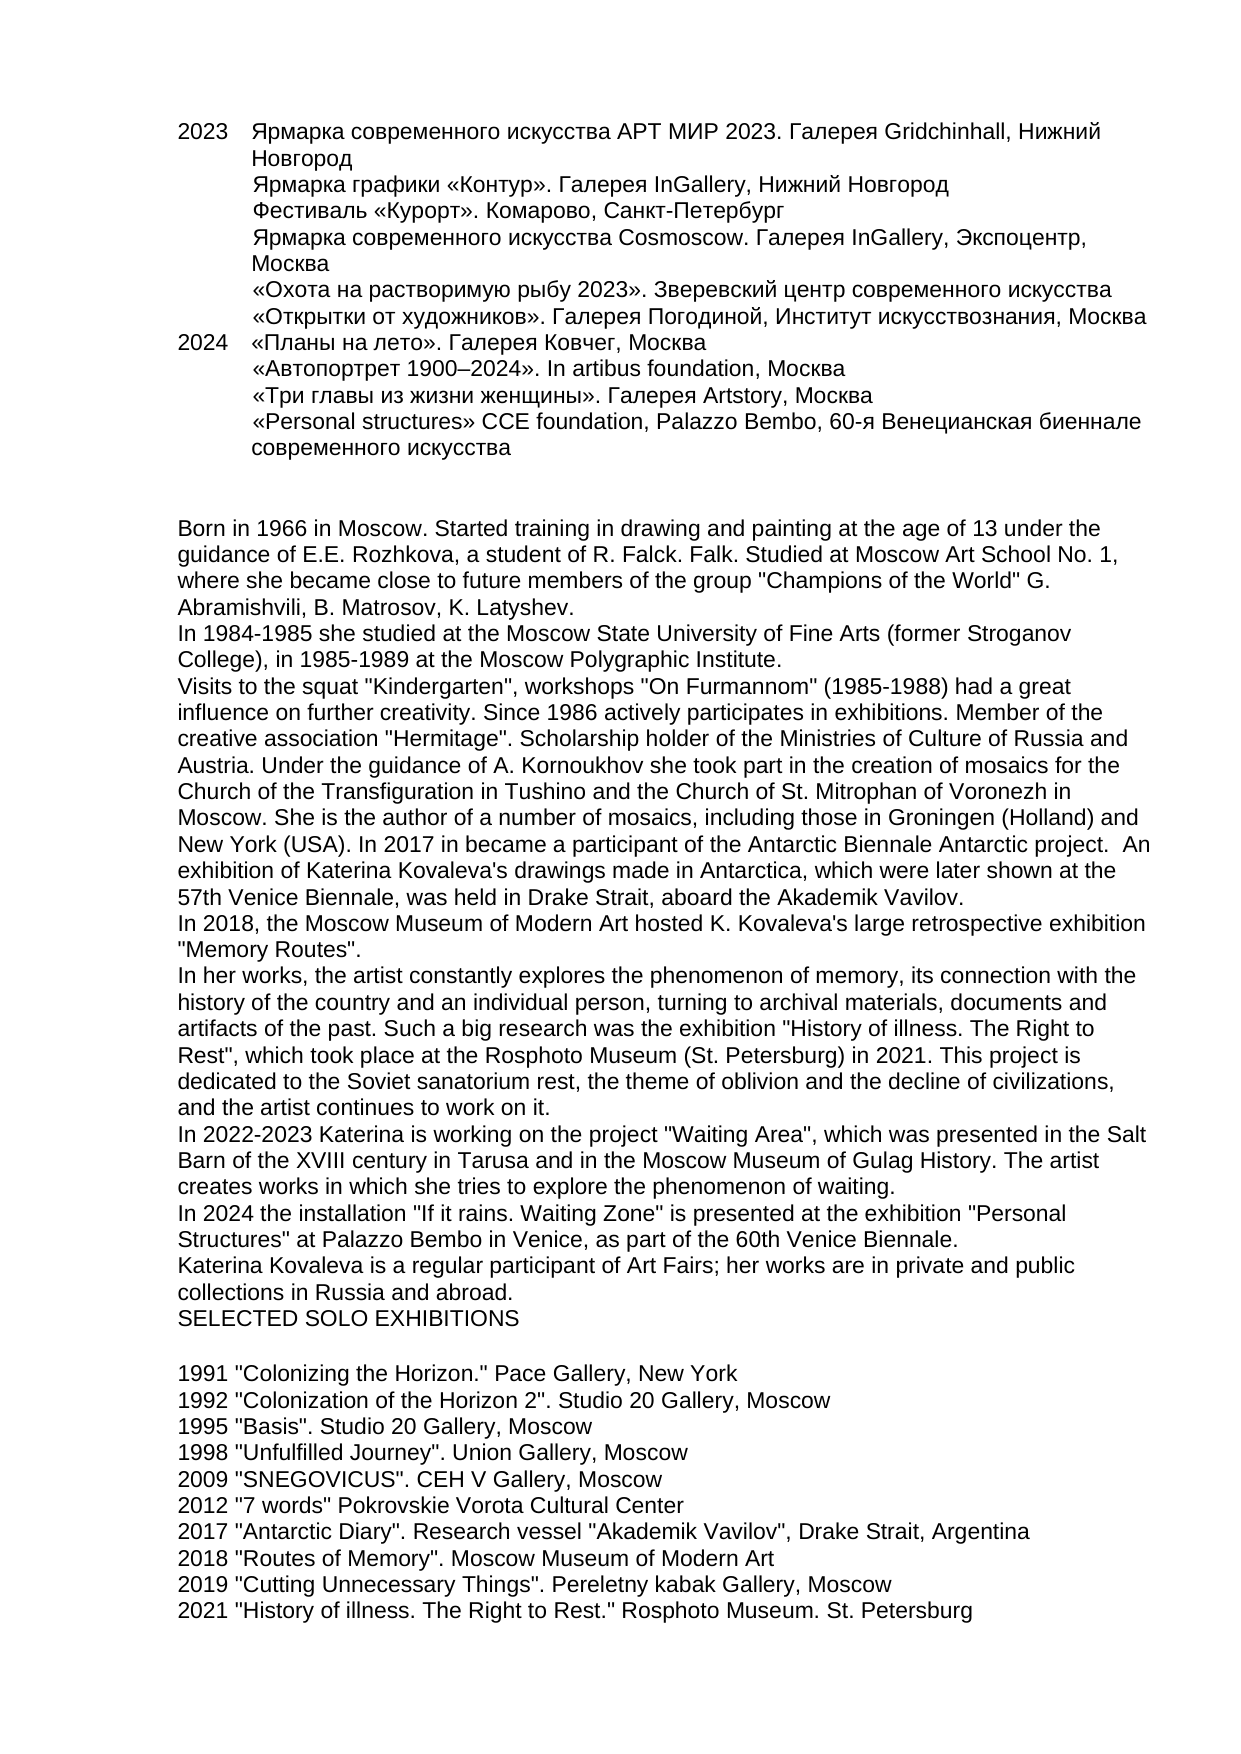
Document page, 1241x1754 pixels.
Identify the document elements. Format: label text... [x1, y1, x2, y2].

text 2023 Ярмарка современного искусства АРТ МИР 2023. Галерея Gridchinhall, Нижний Новгород [177, 118, 1152, 171]
text Фестиваль «Курорт». Комарово, Санкт-Петербург [177, 197, 1152, 223]
text Visits to the squat "Kindergarten", workshops "On Furmannom" (1985-1988) had a great influence on further creativity. Since 1986 actively participates in exhibitions. Member of the creative association "Hermitage". Scholarship holder of the Ministries of Culture of Russia and Austria. Under the guidance of A. Kornoukhov she took part in the creation of mosaics for the Church of the Transfiguration in Tushino and the Church of St. Mitrophan of Voronezh in Moscow. She is the author of a number of mosaics, including those in Groningen (Holland) and New York (USA). In 2017 in became a participant of the Antarctic Biennale Antarctic project. An exhibition of Katerina Kovaleva's drawings made in Antarctica, which were later shown at the 57th Venice Biennale, was held in Drake Strait, aboard the Akademik Vavilov. [177, 673, 1152, 910]
text 2021 "History of illness. The Right to Rest." Rosphoto Museum. St. Petersburg [177, 1597, 1152, 1624]
text 2019 "Cutting Unnecessary Things". Pereletny kabak Gallery, Moscow [177, 1571, 1152, 1597]
text In 2018, the Moscow Museum of Modern Art hosted K. Kovaleva's large retrospective exhibition "Memory Routes". [177, 910, 1152, 962]
text Ярмарка графики «Контур». Галерея InGallery, Нижний Новгород [177, 171, 1152, 197]
text «Охота на растворимую рыбу 2023». Зверевский центр современного искусства [177, 276, 1152, 303]
text SELECTED SOLO EXHIBITIONS [177, 1305, 1152, 1331]
text 2024 «Планы на лето». Галерея Ковчег, Москва [177, 329, 1152, 355]
text 1995 "Basis". Studio 20 Gallery, Moscow [177, 1413, 1152, 1439]
text In her works, the artist constantly explores the phenomenon of memory, its connection with the history of the country and an individual person, turning to archival materials, documents and artifacts of the past. Such a big research was the exhibition "History of illness. The Right to Rest", which took place at the Rosphoto Museum (St. Petersburg) in 2021. This project is dedicated to the Soviet sanatorium rest, the theme of oblivion and the decline of civilizations, and the artist continues to work on it. [177, 962, 1152, 1121]
text In 2024 the installation "If it rains. Waiting Zone" is presented at the exhibition "Personal Structures" at Palazzo Bembo in Venice, as part of the 60th Venice Biennale. [177, 1200, 1152, 1252]
text In 1984-1985 she studied at the Moscow State University of Fine Arts (former Stroganov College), in 1985-1989 at the Moscow Polygraphic Institute. [177, 620, 1152, 673]
text «Personal structures» CCE foundation, Palazzo Bembo, 60-я Венецианская биеннале современного искусства [177, 408, 1152, 461]
text Born in 1966 in Moscow. Started training in drawing and painting at the age of 13 under the guidance of E.E. Rozhkova, a student of R. Falck. Falk. Studied at Moscow Art School No. 1, where she became close to future members of the group "Champions of the World" G. Abramishvili, B. Matrosov, K. Latyshev. [177, 514, 1152, 620]
text In 2022-2023 Katerina is working on the project "Waiting Area", which was presented in the Salt Barn of the XVIII century in Tarusa and in the Moscow Museum of Gulag History. The artist creates works in which she tries to explore the phenomenon of waiting. [177, 1121, 1152, 1200]
text «Открытки от художников». Галерея Погодиной, Институт искусствознания, Москва [177, 303, 1152, 329]
text 1991 "Colonizing the Horizon." Pace Gallery, New York [177, 1360, 1152, 1387]
text 1992 "Colonization of the Horizon 2". Studio 20 Gallery, Moscow [177, 1387, 1152, 1413]
text 1998 "Unfulfilled Journey". Union Gallery, Moscow [177, 1439, 1152, 1466]
text 2017 "Antarctic Diary". Research vessel "Akademik Vavilov", Drake Strait, Argentina [177, 1518, 1152, 1545]
text Katerina Kovaleva is a regular participant of Art Fairs; her works are in private and public collections in Russia and abroad. [177, 1252, 1152, 1305]
text 2009 "SNEGOVICUS". CEH V Gallery, Moscow [177, 1466, 1152, 1492]
text «Три главы из жизни женщины». Галерея Artstory, Москва [177, 382, 1152, 408]
text Ярмарка современного искусства Cosmoscow. Галерея InGallery, Экспоцентр, Москва [177, 223, 1152, 276]
text 2018 "Routes of Memory". Moscow Museum of Modern Art [177, 1545, 1152, 1571]
text «Автопортрет 1900–2024». In artibus foundation, Москва [177, 355, 1152, 382]
text 2012 "7 words" Pokrovskie Vorota Cultural Center [177, 1492, 1152, 1518]
